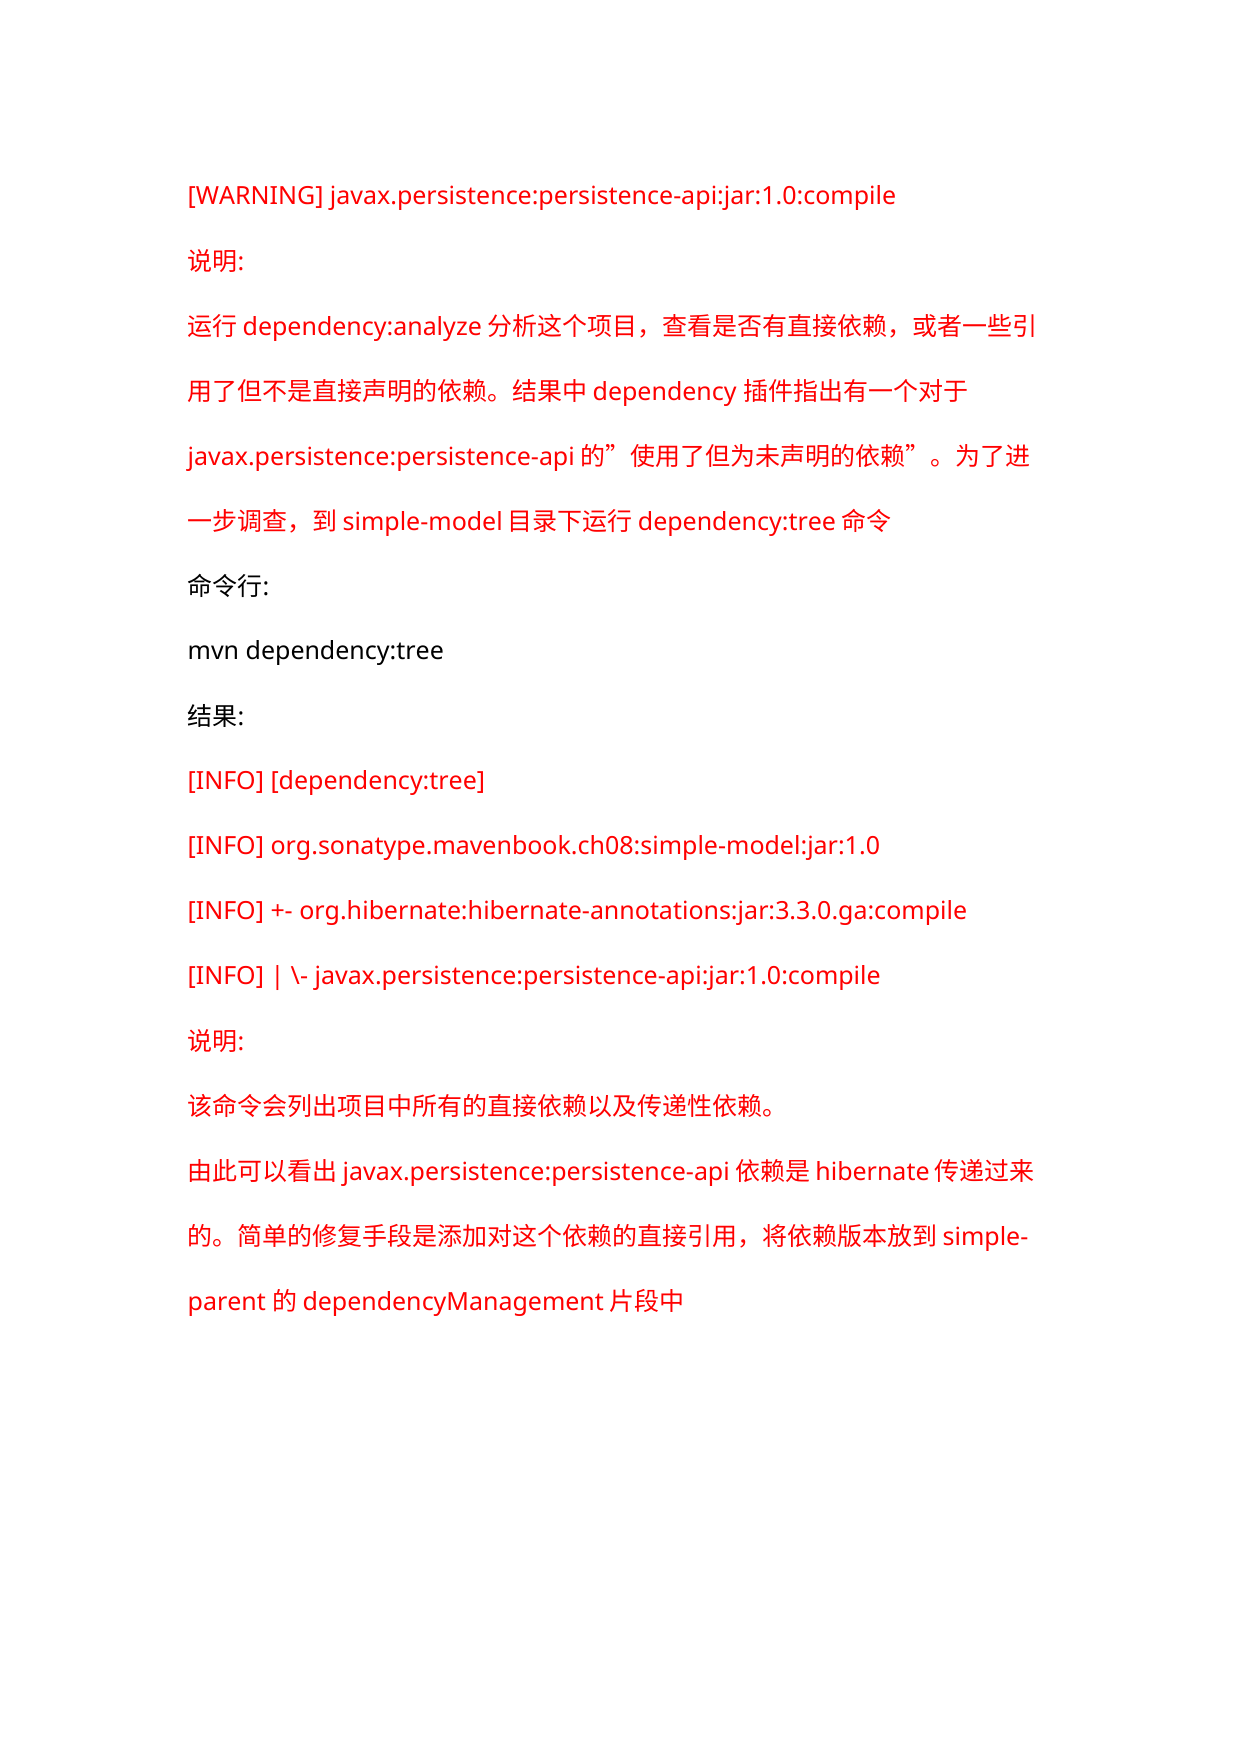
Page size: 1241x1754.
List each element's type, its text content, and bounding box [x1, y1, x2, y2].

text [INFO] +- org.hibernate:hibernate-annotations:jar:3.3.0.ga:compile [187, 877, 1053, 942]
text [INFO] org.sonatype.mavenbook.ch08:simple-model:jar:1.0 [187, 812, 1053, 877]
text [WARNING] javax.persistence:persistence-api:jar:1.0:compile [187, 162, 1053, 227]
text 说明: [187, 1007, 1053, 1072]
text mvn dependency:tree [187, 617, 1053, 682]
text 结果: [187, 682, 1053, 747]
text 该命令会列出项目中所有的直接依赖以及传递性依赖。 [187, 1072, 1053, 1137]
text 命令行: [187, 552, 1053, 617]
text 由此可以看出javax.persistence:persistence-api依赖是hibernate传递过来的。简单的修复手段是添加对这个依赖的直接引用，将依赖版本放到simple-parent 的dependencyManagement片段中 [187, 1137, 1053, 1332]
text 说明: [187, 227, 1053, 292]
text 运行dependency:analyze分析这个项目，查看是否有直接依赖，或者一些引用了但不是直接声明的依赖。结果中dependency 插件指出有一个对于javax.persistence:persistence-api的”使用了但为未声明的依赖”。为了进一步调查，到simple-model目录下运行dependency:tree命令 [187, 292, 1053, 552]
text [INFO] | \- javax.persistence:persistence-api:jar:1.0:compile [187, 942, 1053, 1007]
text [INFO] [dependency:tree] [187, 747, 1053, 812]
